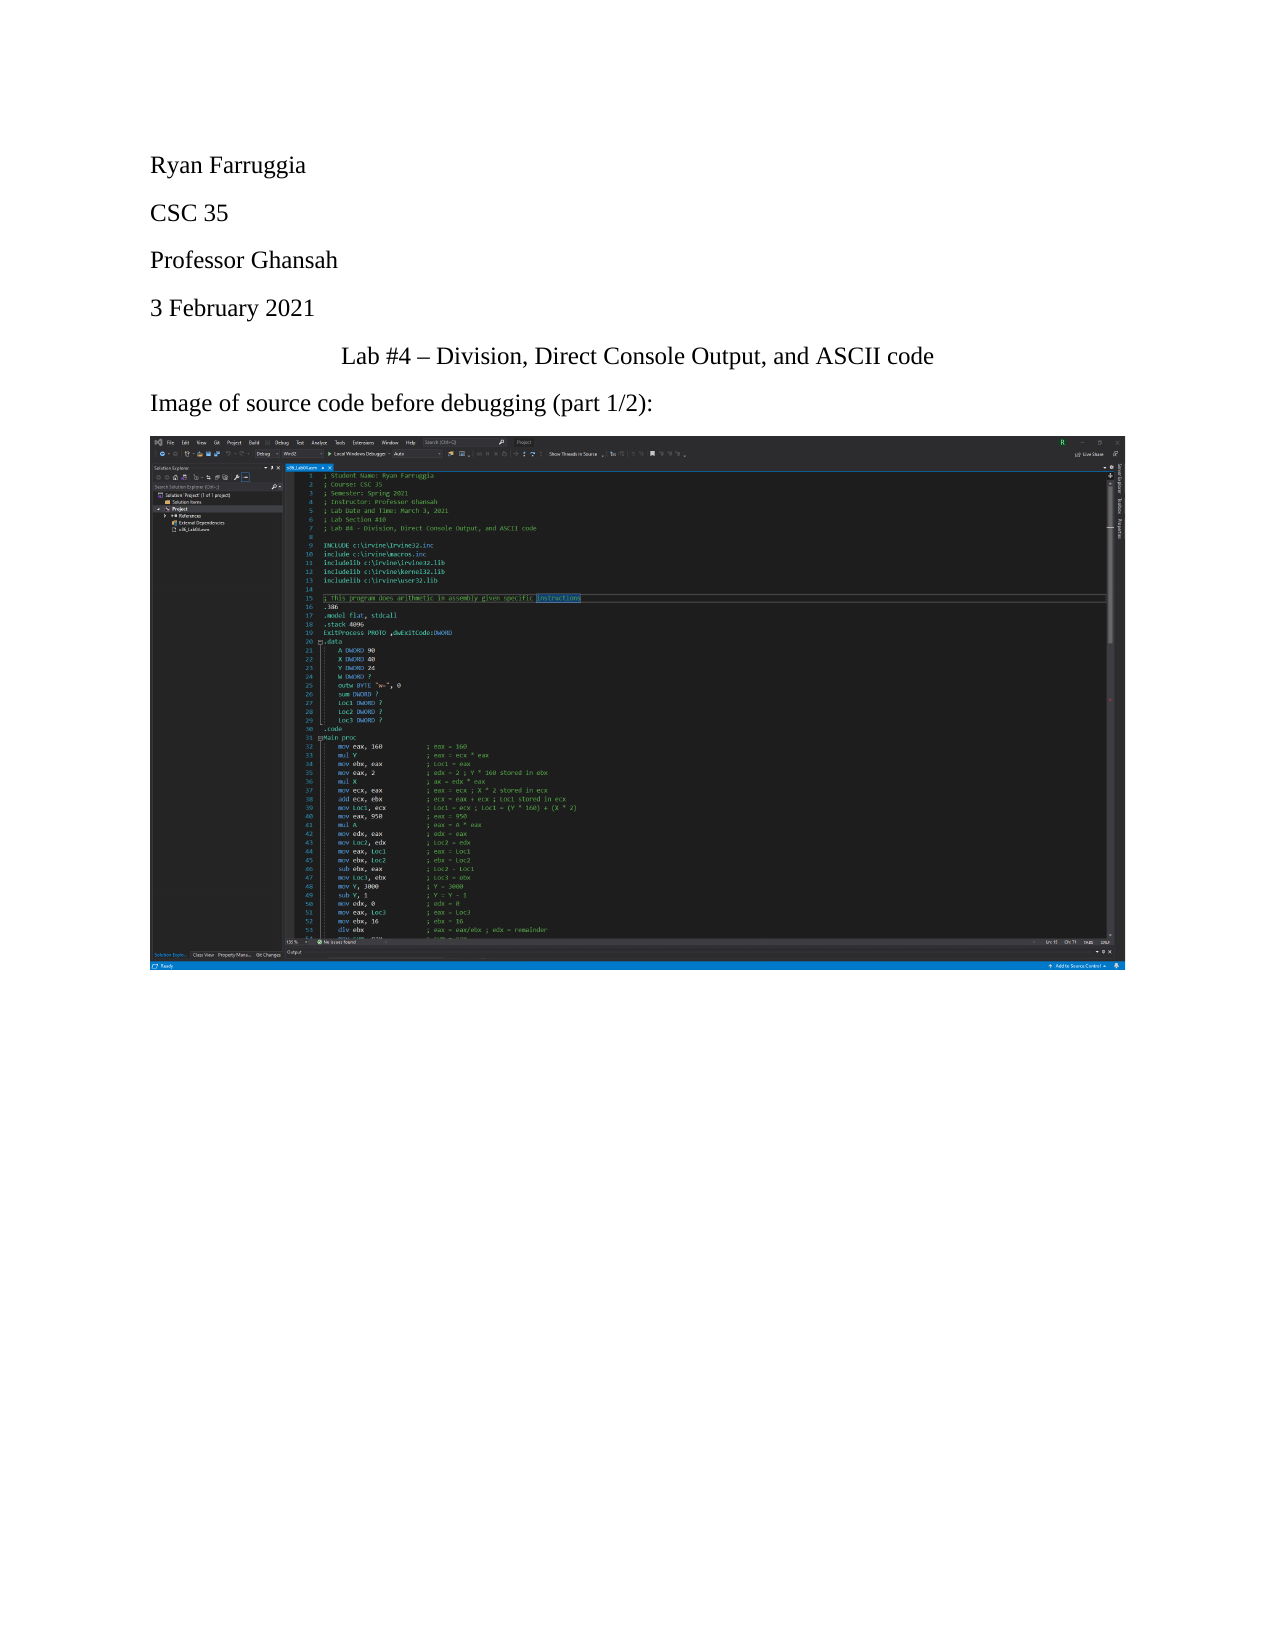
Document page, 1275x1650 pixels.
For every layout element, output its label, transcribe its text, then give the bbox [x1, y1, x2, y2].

text CSC 35 [150, 198, 1125, 226]
picture [150, 436, 1125, 970]
text 3 February 2021 [150, 293, 1125, 322]
text Lab #4 – Division, Direct Console Output, and ASCII code [150, 341, 1125, 369]
text Ryan Farruggia [150, 150, 1125, 179]
text Image of source code before debugging (part 1/2): [150, 388, 1125, 417]
text Professor Ghansah [150, 245, 1125, 274]
